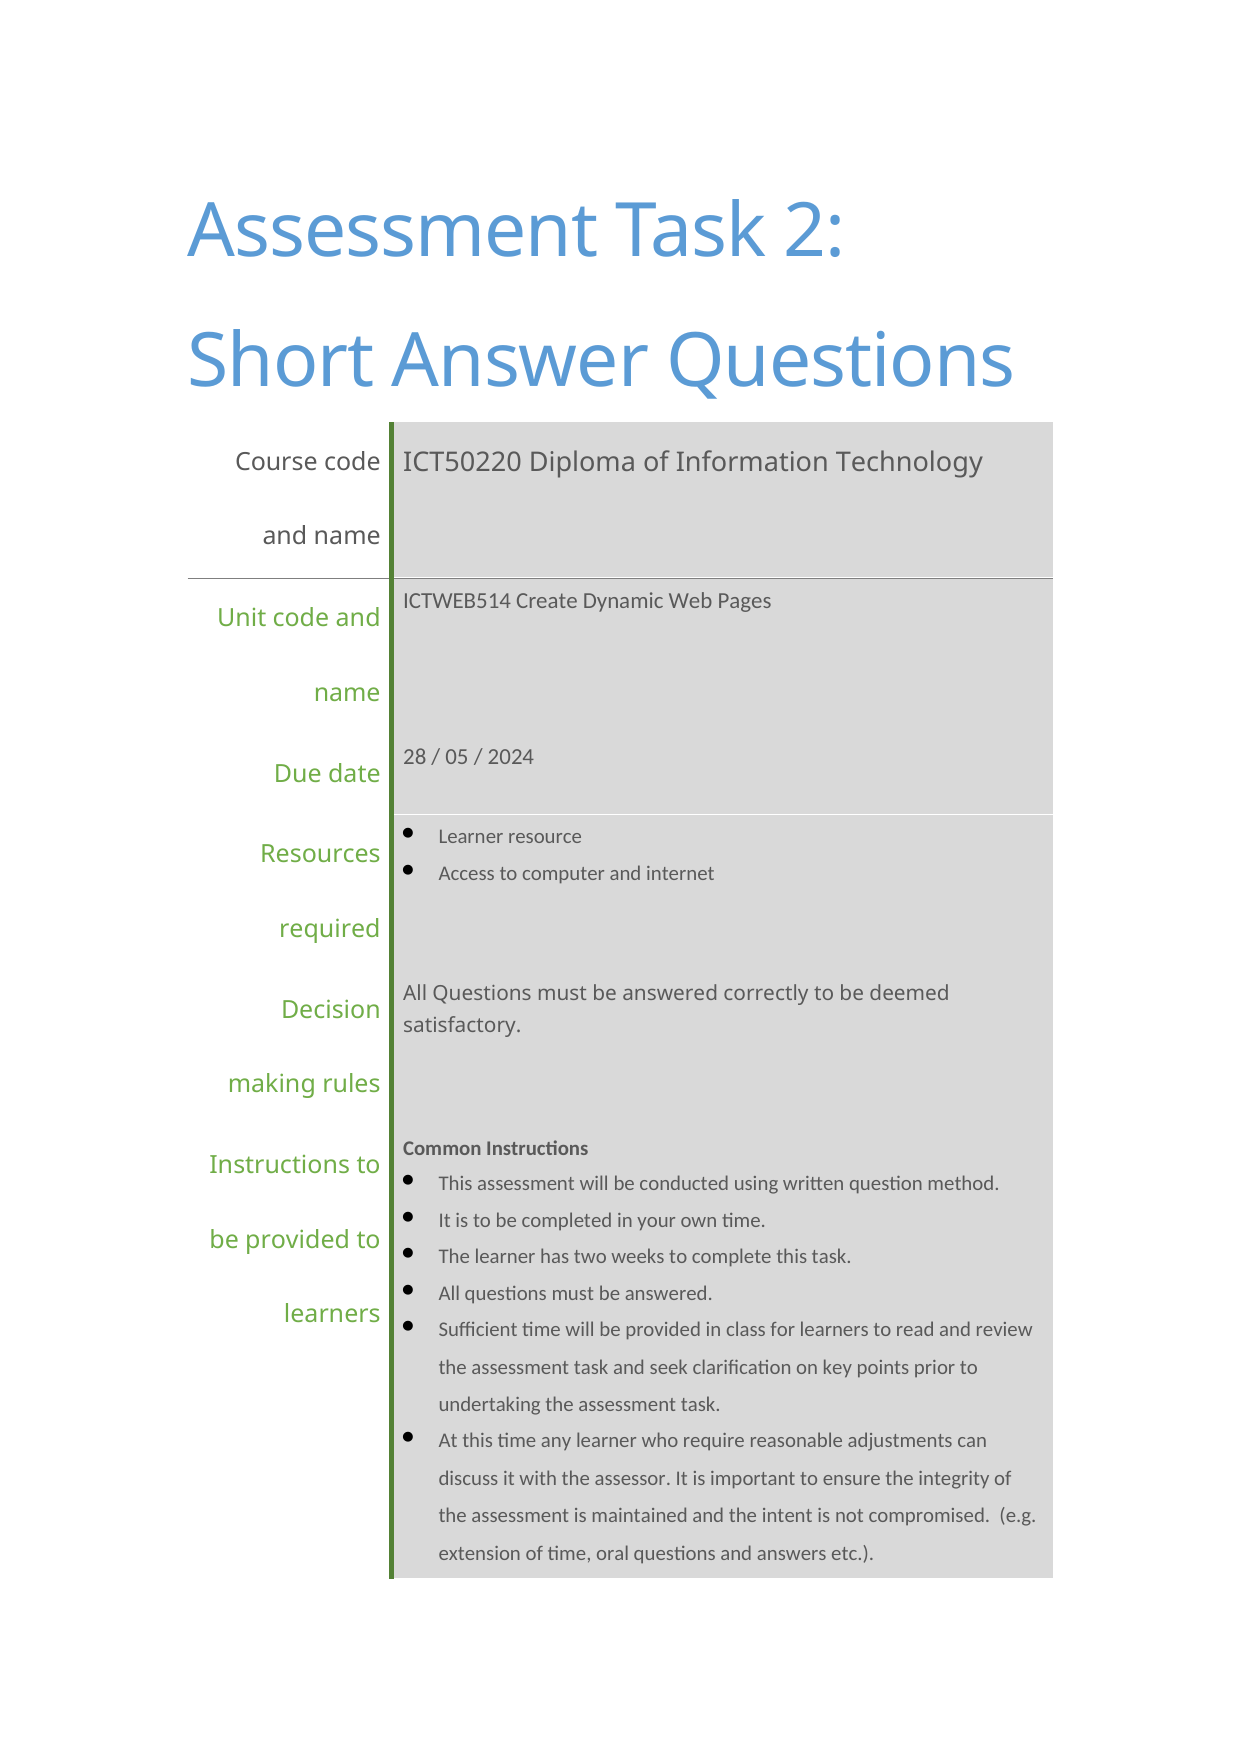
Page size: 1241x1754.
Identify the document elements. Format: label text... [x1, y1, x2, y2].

table_header Course code and name [188, 422, 389, 577]
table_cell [394, 1125, 1053, 1578]
table_cell Due date [188, 734, 389, 814]
table_cell Decision making rules [188, 970, 389, 1125]
table_cell Unit code and name [188, 579, 389, 734]
table_cell Resources required [188, 815, 389, 970]
table_header ICT50220 Diploma of Information Technology [394, 422, 1053, 577]
table_cell All Questions must be answered correctly to be deemed satisfactory. [394, 970, 1053, 1125]
table_cell ICTWEB514 Create Dynamic Web Pages [394, 579, 1053, 734]
table_cell 28 / 05 / 2024 [394, 734, 1053, 814]
table_cell Learner resource Access to computer and internet [394, 815, 1053, 970]
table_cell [188, 1125, 389, 1578]
title Short Answer Questions [187, 292, 1053, 422]
title Assessment Task 2: [187, 162, 1053, 292]
